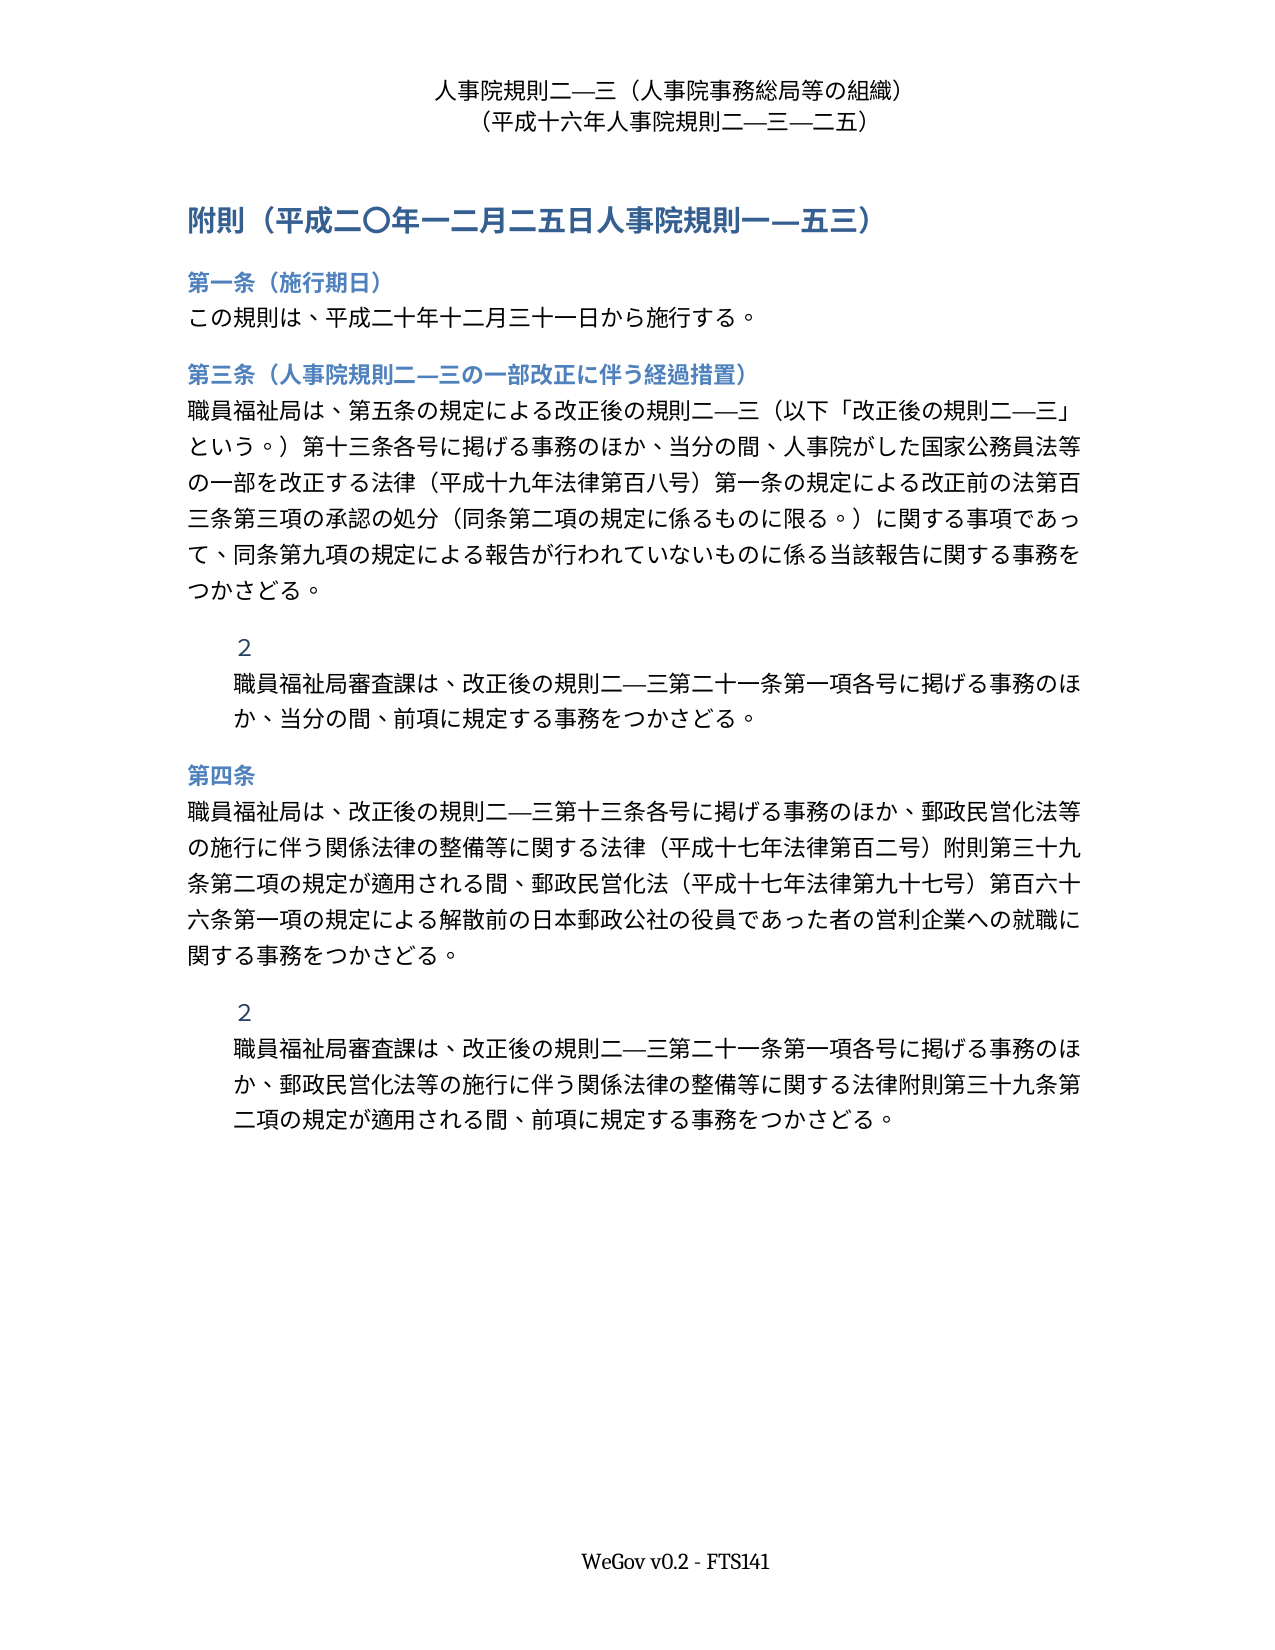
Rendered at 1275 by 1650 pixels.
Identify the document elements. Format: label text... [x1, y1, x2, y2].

subtitle 第一条（施行期日） [187, 266, 1087, 298]
text 職員福祉局審査課は、改正後の規則二―三第二十一条第一項各号に掲げる事務のほか、当分の間、前項に規定する事務をつかさどる。 [233, 667, 1087, 735]
text 職員福祉局は、第五条の規定による改正後の規則二―三（以下「改正後の規則二―三」という。）第十三条各号に掲げる事務のほか、当分の間、人事院がした国家公務員法等の一部を改正する法律（平成十九年法律第百八号）第一条の規定による改正前の法第百三条第三項の承認の処分（同条第二項の規定に係るものに限る。）に関する事項であって、同条第九項の規定による報告が行われていないものに係る当該報告に関する事務をつかさどる。 [187, 395, 1087, 606]
subtitle 第三条（人事院規則二―三の一部改正に伴う経過措置） [187, 359, 1087, 390]
text 職員福祉局は、改正後の規則二―三第十三条各号に掲げる事務のほか、郵政民営化法等の施行に伴う関係法律の整備等に関する法律（平成十七年法律第百二号）附則第三十九条第二項の規定が適用される間、郵政民営化法（平成十七年法律第九十七号）第百六十六条第一項の規定による解散前の日本郵政公社の役員であった者の営利企業への就職に関する事務をつかさどる。 [187, 796, 1087, 971]
subtitle ２ [233, 997, 1087, 1028]
text この規則は、平成二十年十二月三十一日から施行する。 [187, 302, 1087, 334]
subtitle 第四条 [187, 760, 1087, 791]
subtitle 附則（平成二〇年一二月二五日人事院規則一―五三） [187, 200, 1087, 240]
text 職員福祉局審査課は、改正後の規則二―三第二十一条第一項各号に掲げる事務のほか、郵政民営化法等の施行に伴う関係法律の整備等に関する法律附則第三十九条第二項の規定が適用される間、前項に規定する事務をつかさどる。 [233, 1033, 1087, 1136]
subtitle ２ [233, 632, 1087, 663]
